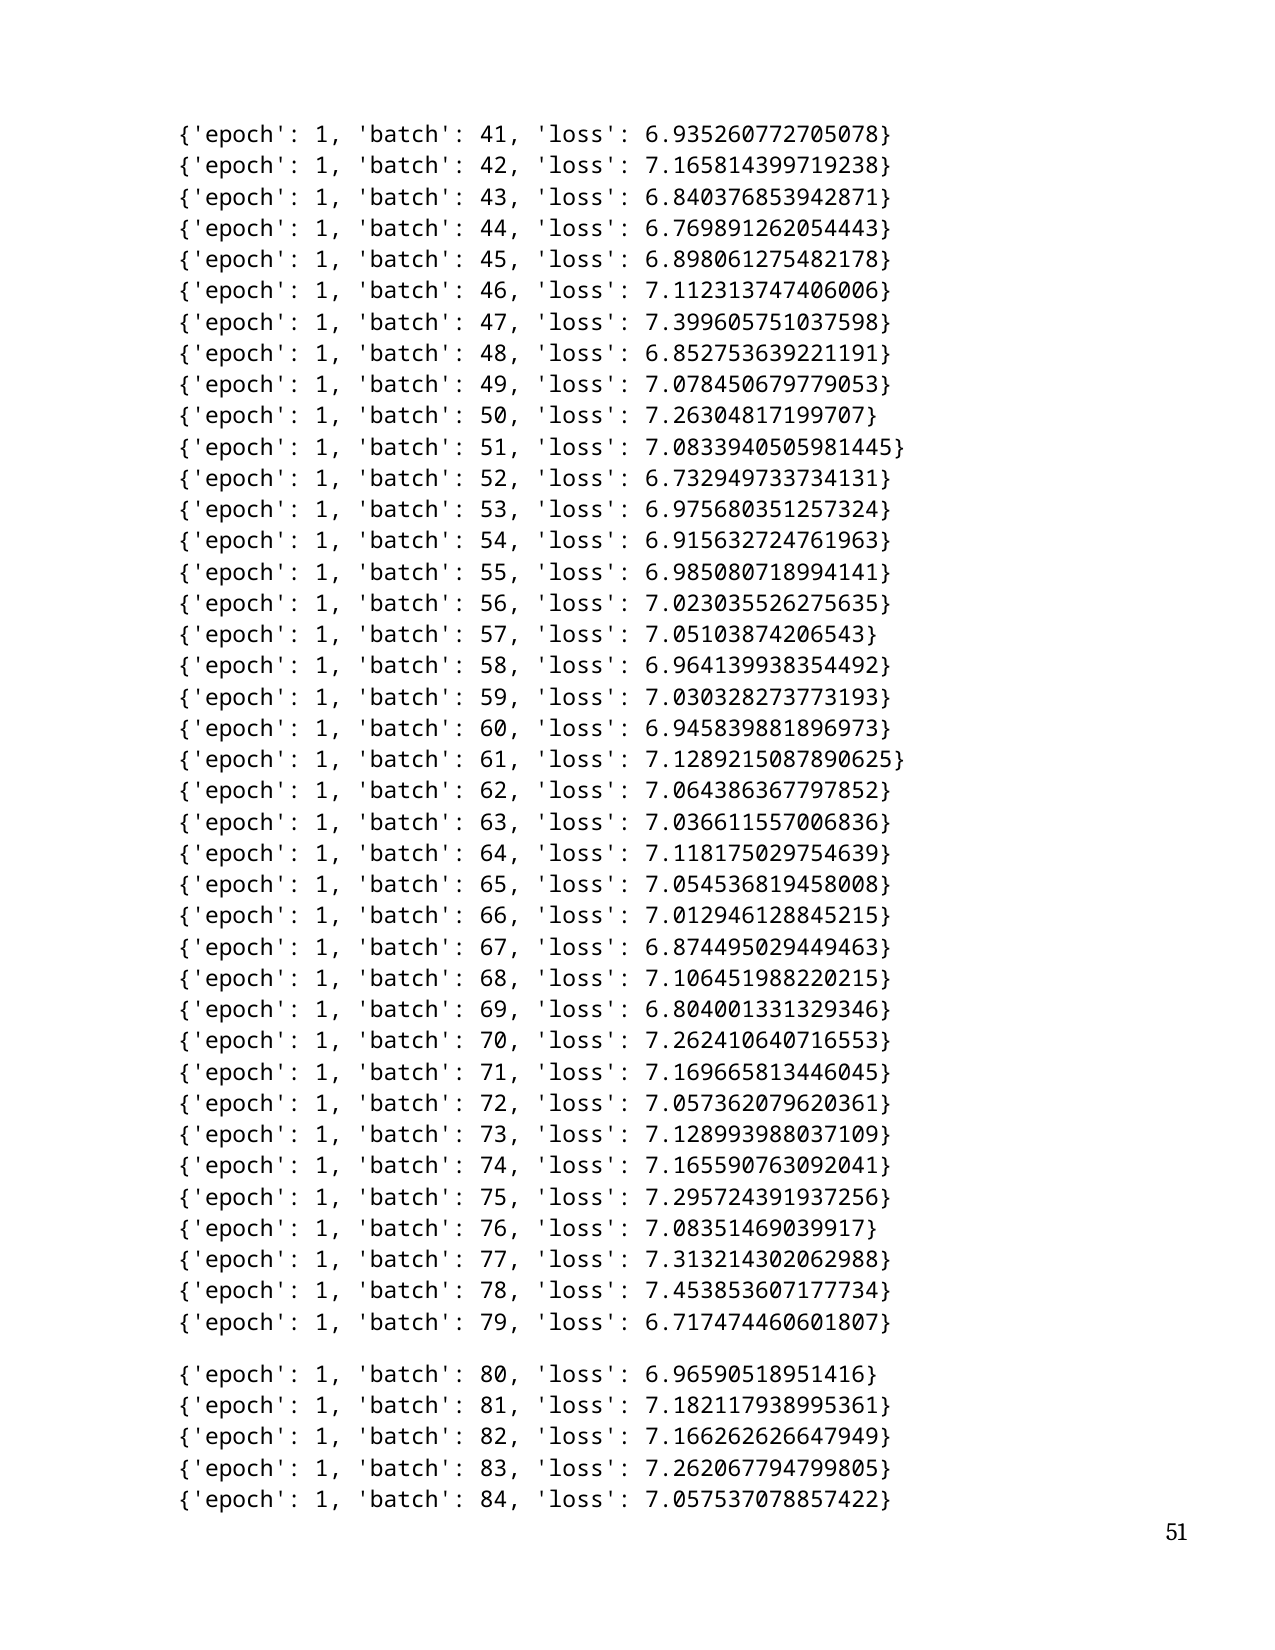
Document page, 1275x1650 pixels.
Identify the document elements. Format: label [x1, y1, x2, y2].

text [177, 118, 1186, 1337]
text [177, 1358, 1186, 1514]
